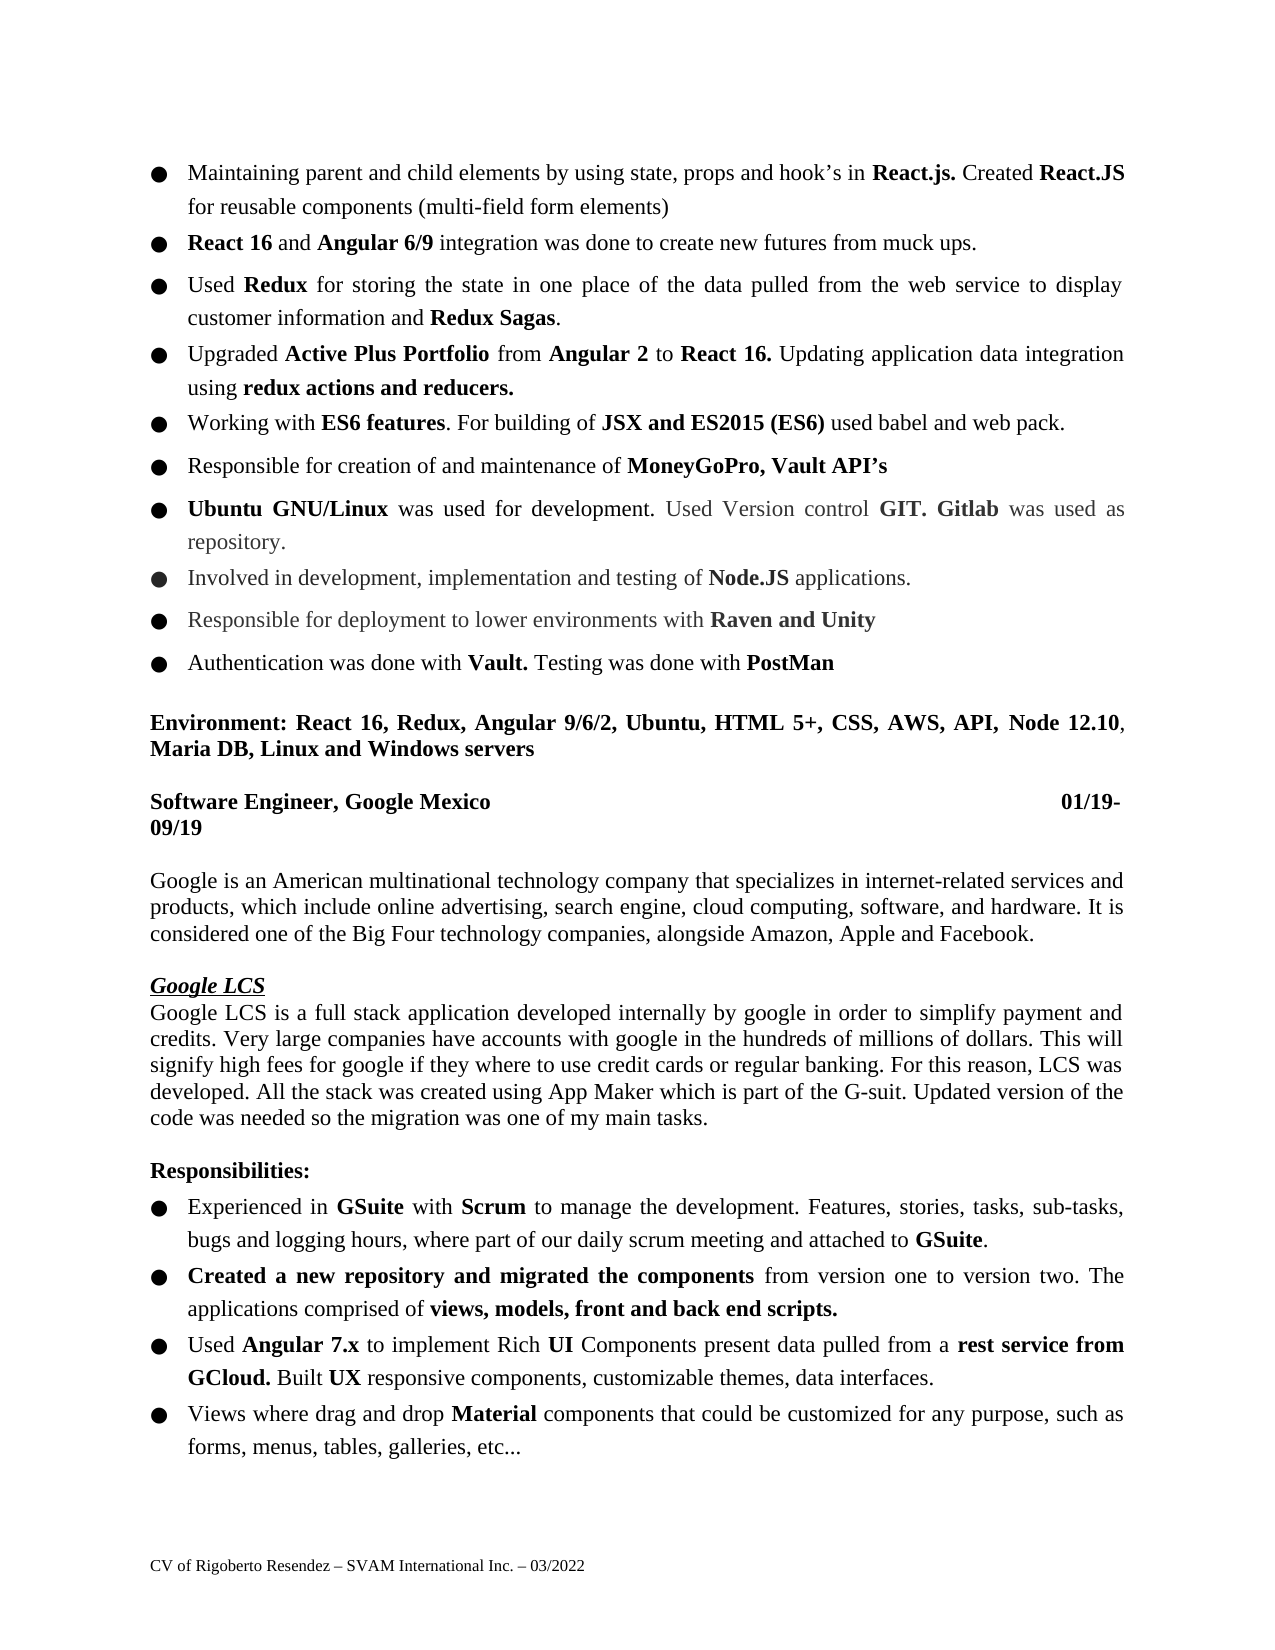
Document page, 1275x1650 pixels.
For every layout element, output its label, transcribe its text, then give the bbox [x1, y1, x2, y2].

list React 16 and Angular 6/9 integration was done to create new futures from muck ups. [150, 219, 1125, 262]
list Working with ES6 features. For building of JSX and ES2015 (ES6) used babel and web pack. [150, 400, 1125, 443]
list Used Redux for storing the state in one place of the data pulled from the web service to display customer information and Redux Sagas. [150, 262, 1125, 331]
list Maintaining parent and child elements by using state, props and hook’s in React.js. Created React.JS for reusable components (multi-field form elements) [150, 150, 1125, 219]
list Upgraded Active Plus Portfolio from Angular 2 to React 16. Updating application data integration using redux actions and reducers. [150, 331, 1125, 400]
list Used Angular 7.x to implement Rich UI Components present data pulled from a rest service from GCloud. Built UX responsive components, customizable themes, data interfaces. [150, 1321, 1125, 1390]
list Authentication was done with Vault. Testing was done with PostMan [150, 640, 1125, 682]
list Responsible for deployment to lower environments with Raven and Unity [150, 597, 1125, 640]
list Created a new repository and migrated the components from version one to version two. The applications comprised of views, models, front and back end scripts. [150, 1252, 1125, 1321]
list Ubuntu GNU/Linux was used for development. Used Version control GIT. Gitlab was used as repository. [150, 485, 1125, 554]
text Responsibilities: [150, 1157, 1125, 1183]
list Involved in development, implementation and testing of Node.JS applications. [150, 554, 1125, 597]
list Responsible for creation of and maintenance of MoneyGoPro, Vault API’s [150, 443, 1125, 485]
text Environment: React 16, Redux, Angular 9/6/2, Ubuntu, HTML 5+, CSS, AWS, API, Node 12.10, Maria DB, Linux and Windows servers [150, 709, 1125, 762]
text Software Engineer, Google Mexico 01/19-09/19 [150, 788, 1125, 841]
text Google LCS is a full stack application developed internally by google in order to simplify payment and credits. Very large companies have accounts with google in the hundreds of millions of dollars. This will signify high fees for google if they where to use credit cards or regular banking. For this reason, LCS was developed. All the stack was created using App Maker which is part of the G-suit. Updated version of the code was needed so the migration was one of my main tasks. [150, 999, 1125, 1131]
list Views where drag and drop Material components that could be customized for any purpose, such as forms, menus, tables, galleries, etc... [150, 1390, 1125, 1459]
text Google LCS [150, 972, 1125, 999]
list Experienced in GSuite with Scrum to manage the development. Features, stories, tasks, sub-tasks, bugs and logging hours, where part of our daily scrum meeting and attached to GSuite. [150, 1183, 1125, 1252]
text Google is an American multinational technology company that specializes in internet-related services and products, which include online advertising, search engine, cloud computing, software, and hardware. It is considered one of the Big Four technology companies, alongside Amazon, Apple and Facebook. [150, 867, 1125, 946]
